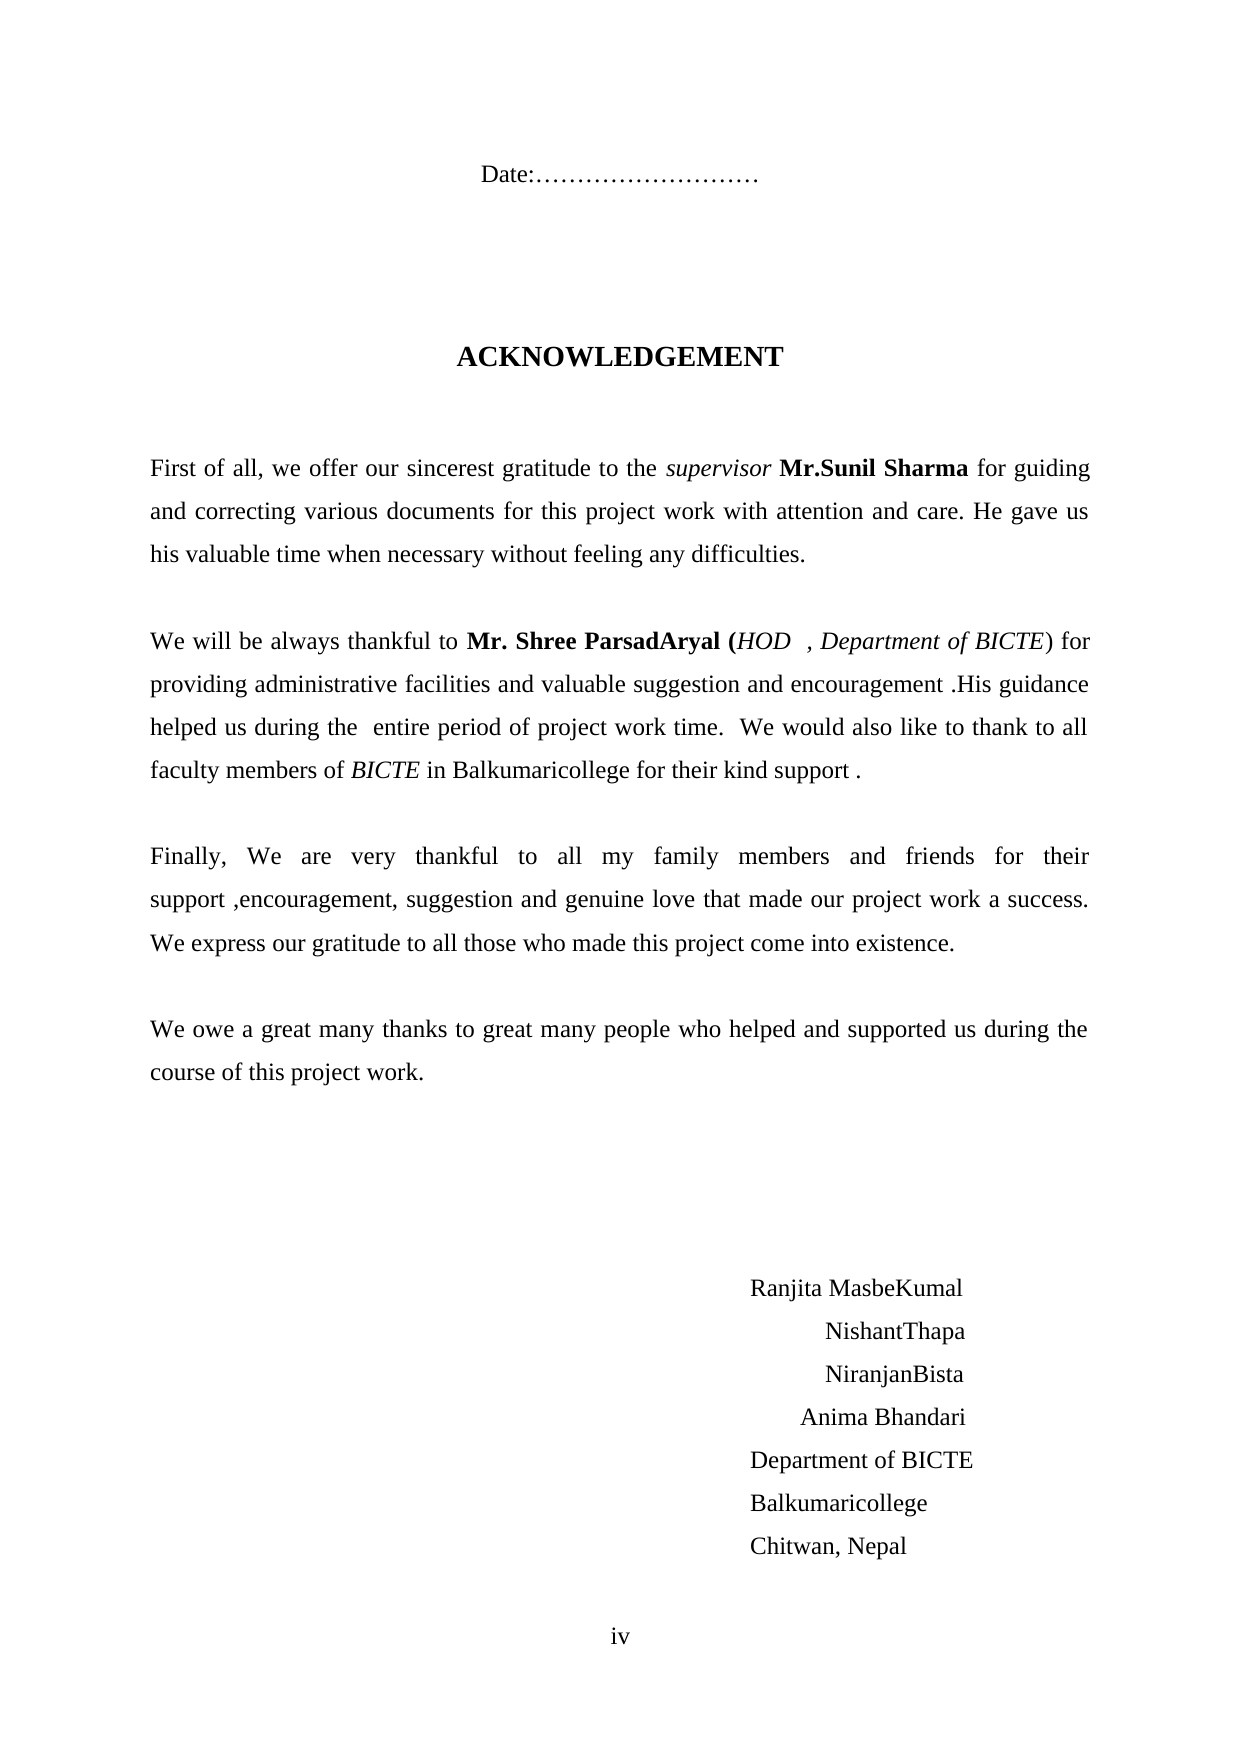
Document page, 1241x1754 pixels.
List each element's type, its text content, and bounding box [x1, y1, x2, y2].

text Balkumaricollege [150, 1488, 1090, 1517]
text NishantThapa [150, 1316, 1090, 1344]
text We owe a great many thanks to great many people who helped and supported us during the course of this project work. [150, 1014, 1090, 1086]
text First of all, we offer our sincerest gratitude to the supervisor Mr.Sunil Sharma for guiding and correcting various documents for this project work with attention and care. He gave us his valuable time when necessary without feeling any difficulties. [150, 453, 1090, 568]
text NiranjanBista [150, 1359, 1090, 1388]
text Ranjita MasbeKumal [150, 1273, 1090, 1301]
text We will be always thankful to Mr. Shree ParsadAryal (HOD , Department of BICTE) for providing administrative facilities and valuable suggestion and encouragement .His guidance helped us during the entire period of project work time. We would also like to thank to all faculty members of BICTE in Balkumaricollege for their kind support . [150, 626, 1090, 784]
text Finally, We are very thankful to all my family members and friends for their support ,encouragement, suggestion and genuine love that made our project work a success. We express our gratitude to all those who made this project come into existence. [150, 841, 1090, 956]
text Department of BICTE [150, 1445, 1090, 1474]
text Anima Bhandari [150, 1402, 1090, 1431]
text Date:……………………… [150, 159, 1090, 188]
subtitle ACKNOWLEDGEMENT [150, 339, 1090, 372]
text Chitwan, Nepal [150, 1531, 1090, 1560]
